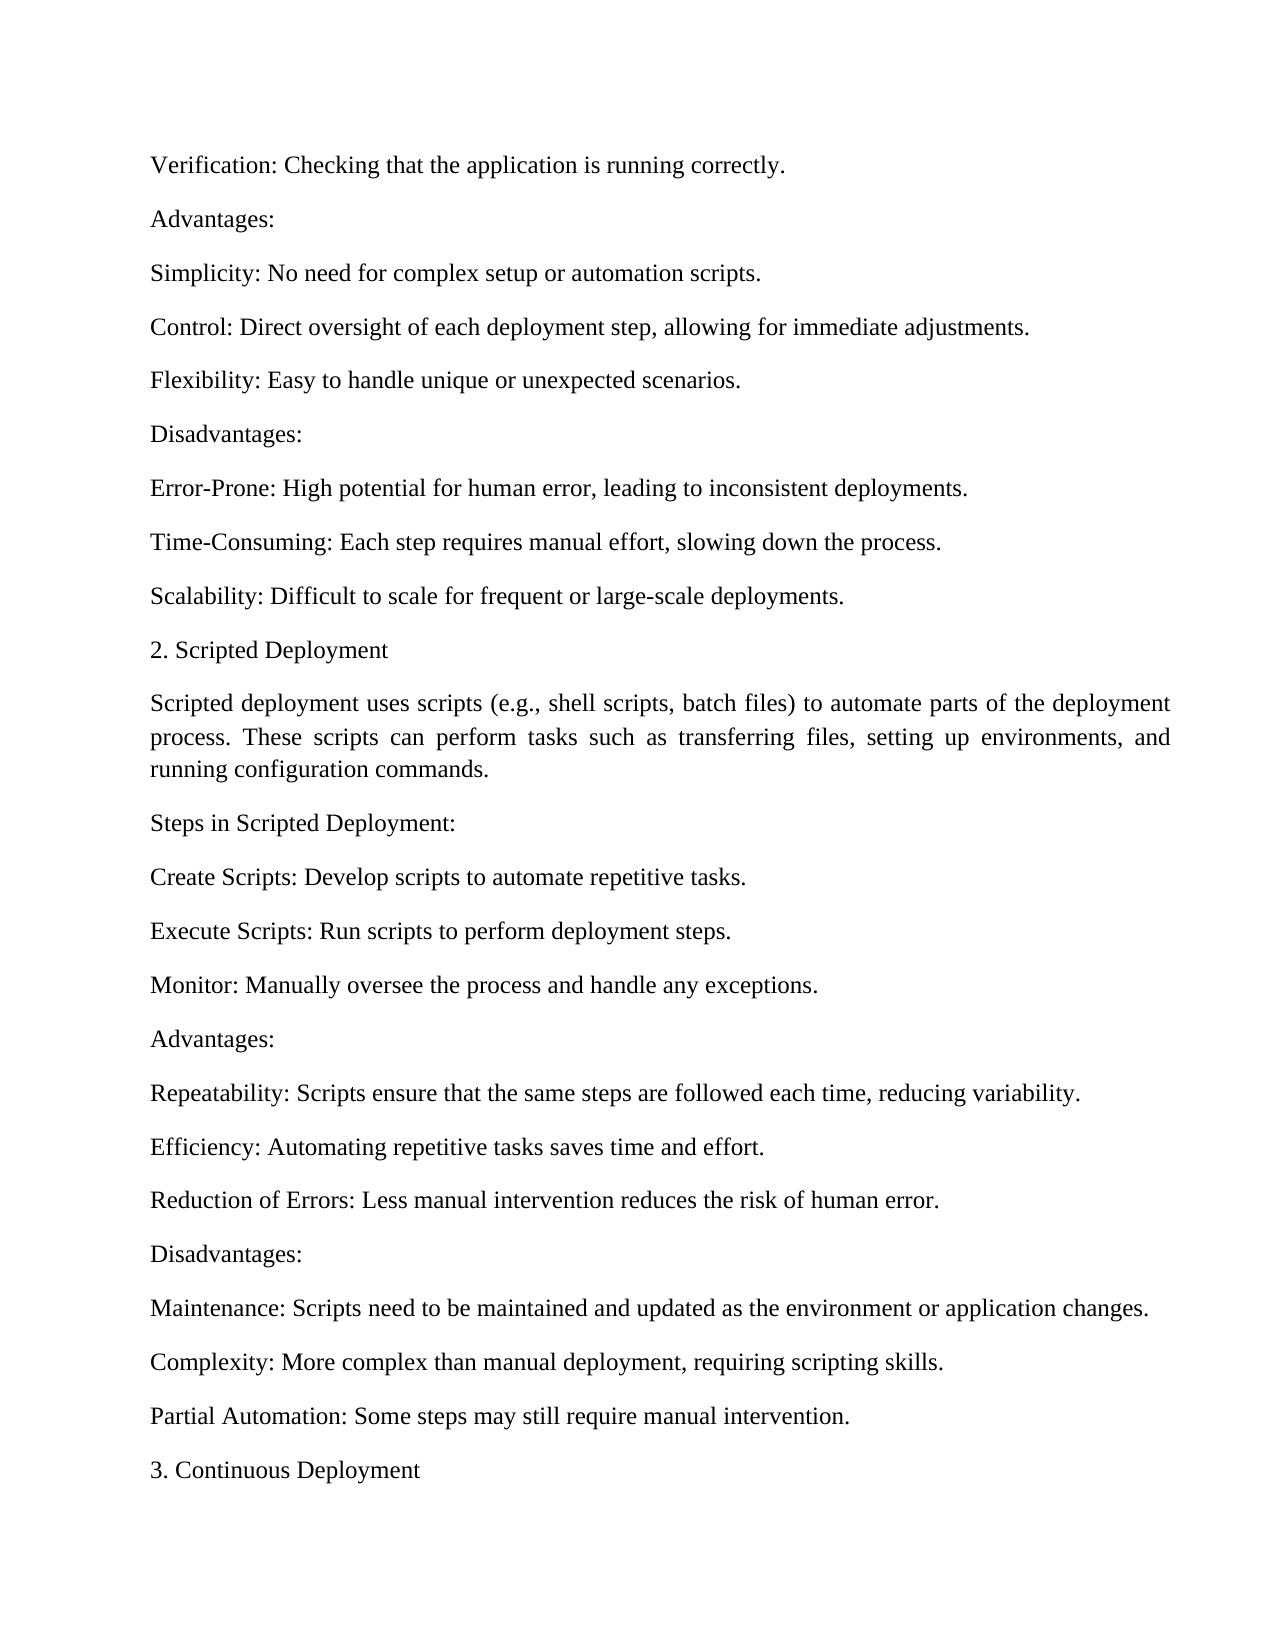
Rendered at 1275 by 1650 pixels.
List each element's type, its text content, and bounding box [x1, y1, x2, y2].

text Disadvantages: [150, 419, 1172, 448]
text Scripted deployment uses scripts (e.g., shell scripts, batch files) to automate parts of the deployment process. These scripts can perform tasks such as transferring files, setting up environments, and running configuration commands. [150, 688, 1172, 783]
text Efficiency: Automating repetitive tasks saves time and effort. [150, 1132, 1172, 1160]
text Time-Consuming: Each step requires manual effort, slowing down the process. [150, 527, 1172, 556]
text Repeatability: Scripts ensure that the same steps are followed each time, reducing variability. [150, 1078, 1172, 1106]
text 2. Scripted Deployment [150, 635, 1172, 663]
text Scalability: Difficult to scale for frequent or large-scale deployments. [150, 581, 1172, 609]
text Flexibility: Easy to handle unique or unexpected scenarios. [150, 365, 1172, 394]
text Reduction of Errors: Less manual intervention reduces the risk of human error. [150, 1185, 1172, 1214]
text Maintenance: Scripts need to be maintained and updated as the environment or application changes. [150, 1293, 1172, 1322]
text Control: Direct oversight of each deployment step, allowing for immediate adjustments. [150, 312, 1172, 340]
text Execute Scripts: Run scripts to perform deployment steps. [150, 916, 1172, 945]
text 3. Continuous Deployment [150, 1455, 1172, 1483]
text Complexity: More complex than manual deployment, requiring scripting skills. [150, 1347, 1172, 1376]
text Error-Prone: High potential for human error, leading to inconsistent deployments. [150, 473, 1172, 502]
text Verification: Checking that the application is running correctly. [150, 150, 1172, 179]
text Advantages: [150, 204, 1172, 233]
text Monitor: Manually oversee the process and handle any exceptions. [150, 970, 1172, 999]
text Simplicity: No need for complex setup or automation scripts. [150, 258, 1172, 286]
text Partial Automation: Some steps may still require manual intervention. [150, 1401, 1172, 1429]
text Create Scripts: Develop scripts to automate repetitive tasks. [150, 862, 1172, 891]
text Steps in Scripted Deployment: [150, 808, 1172, 837]
text Advantages: [150, 1024, 1172, 1053]
text Disadvantages: [150, 1239, 1172, 1268]
